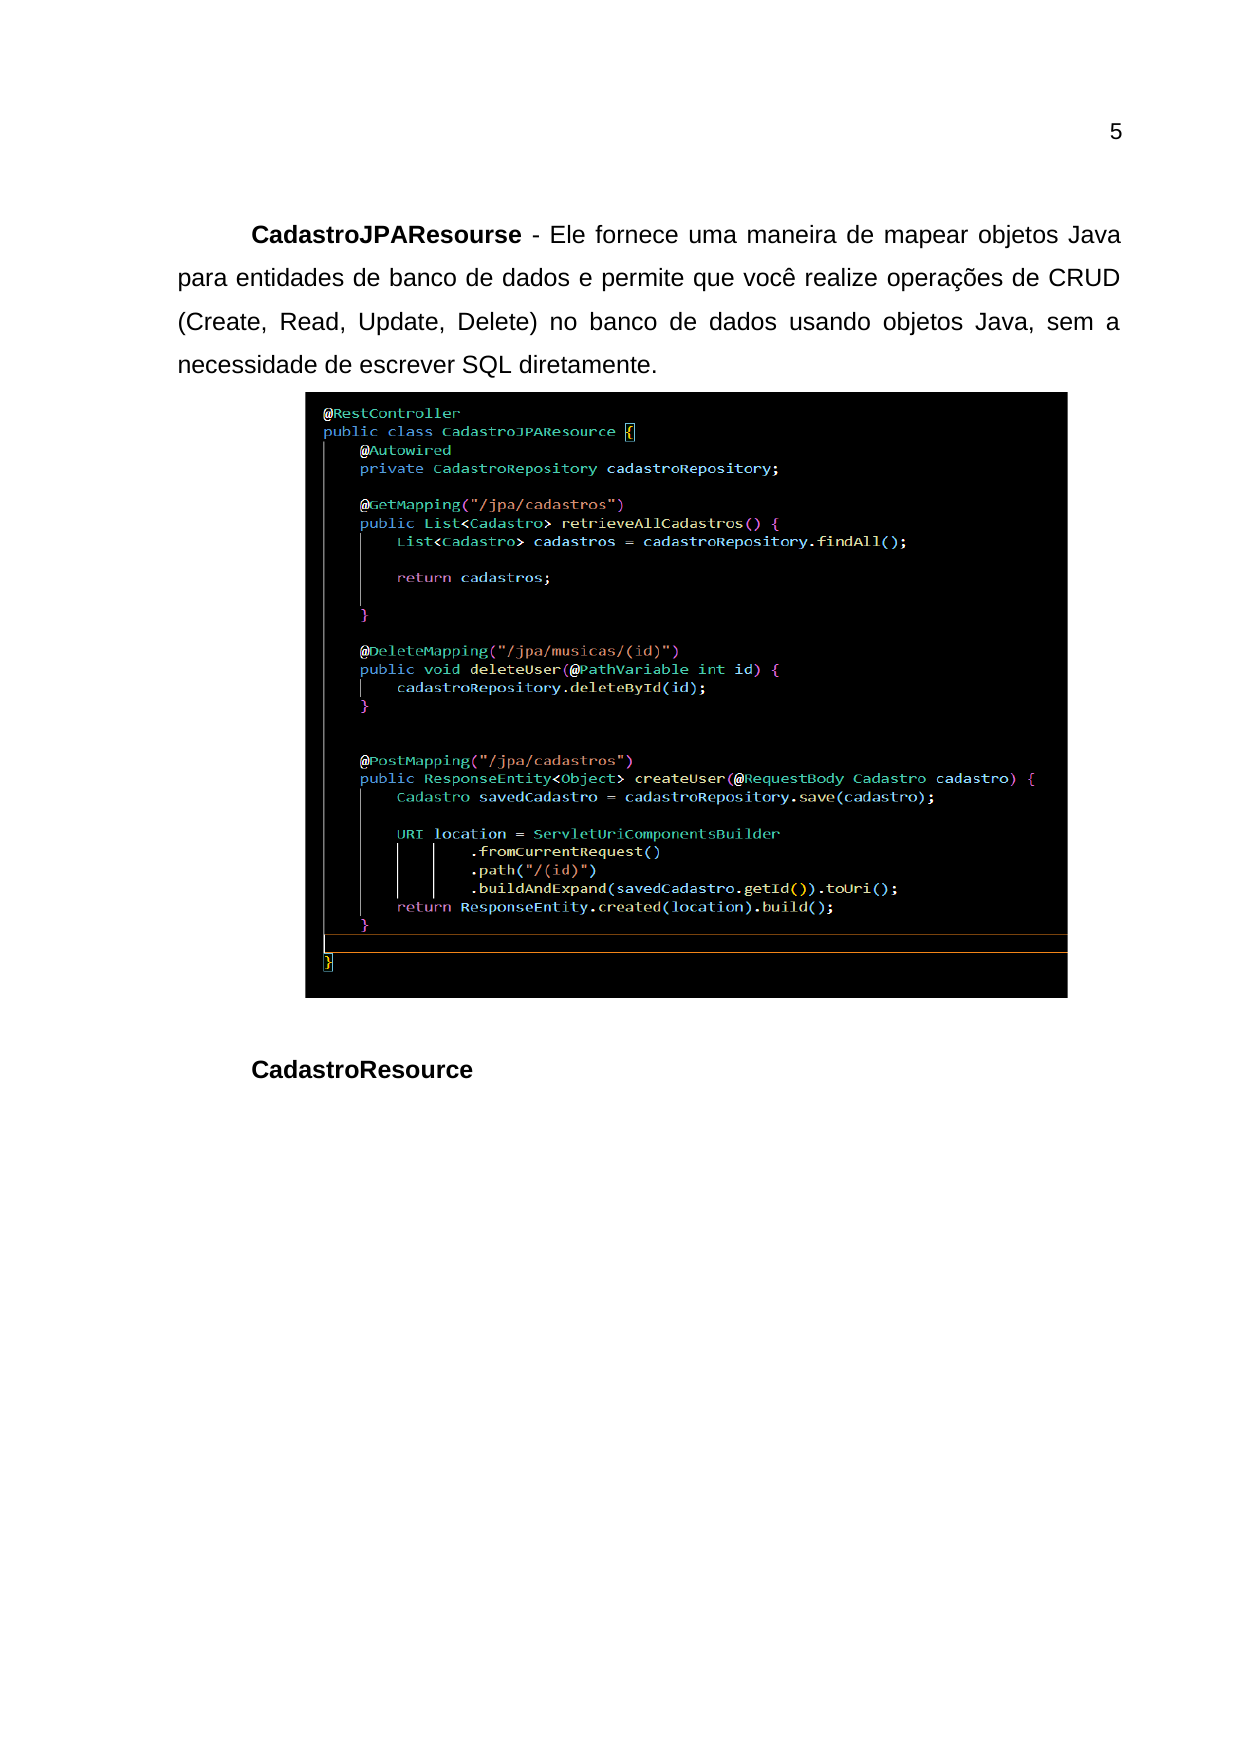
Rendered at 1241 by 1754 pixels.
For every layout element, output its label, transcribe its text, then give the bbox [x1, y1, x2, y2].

text CadastroJPAResourse - Ele fornece uma maneira de mapear objetos Java para entidades de banco de dados e permite que você realize operações de CRUD (Create, Read, Update, Delete) no banco de dados usando objetos Java, sem a necessidade de escrever SQL diretamente. [177, 220, 1122, 378]
text CadastroResource [177, 1055, 1122, 1084]
